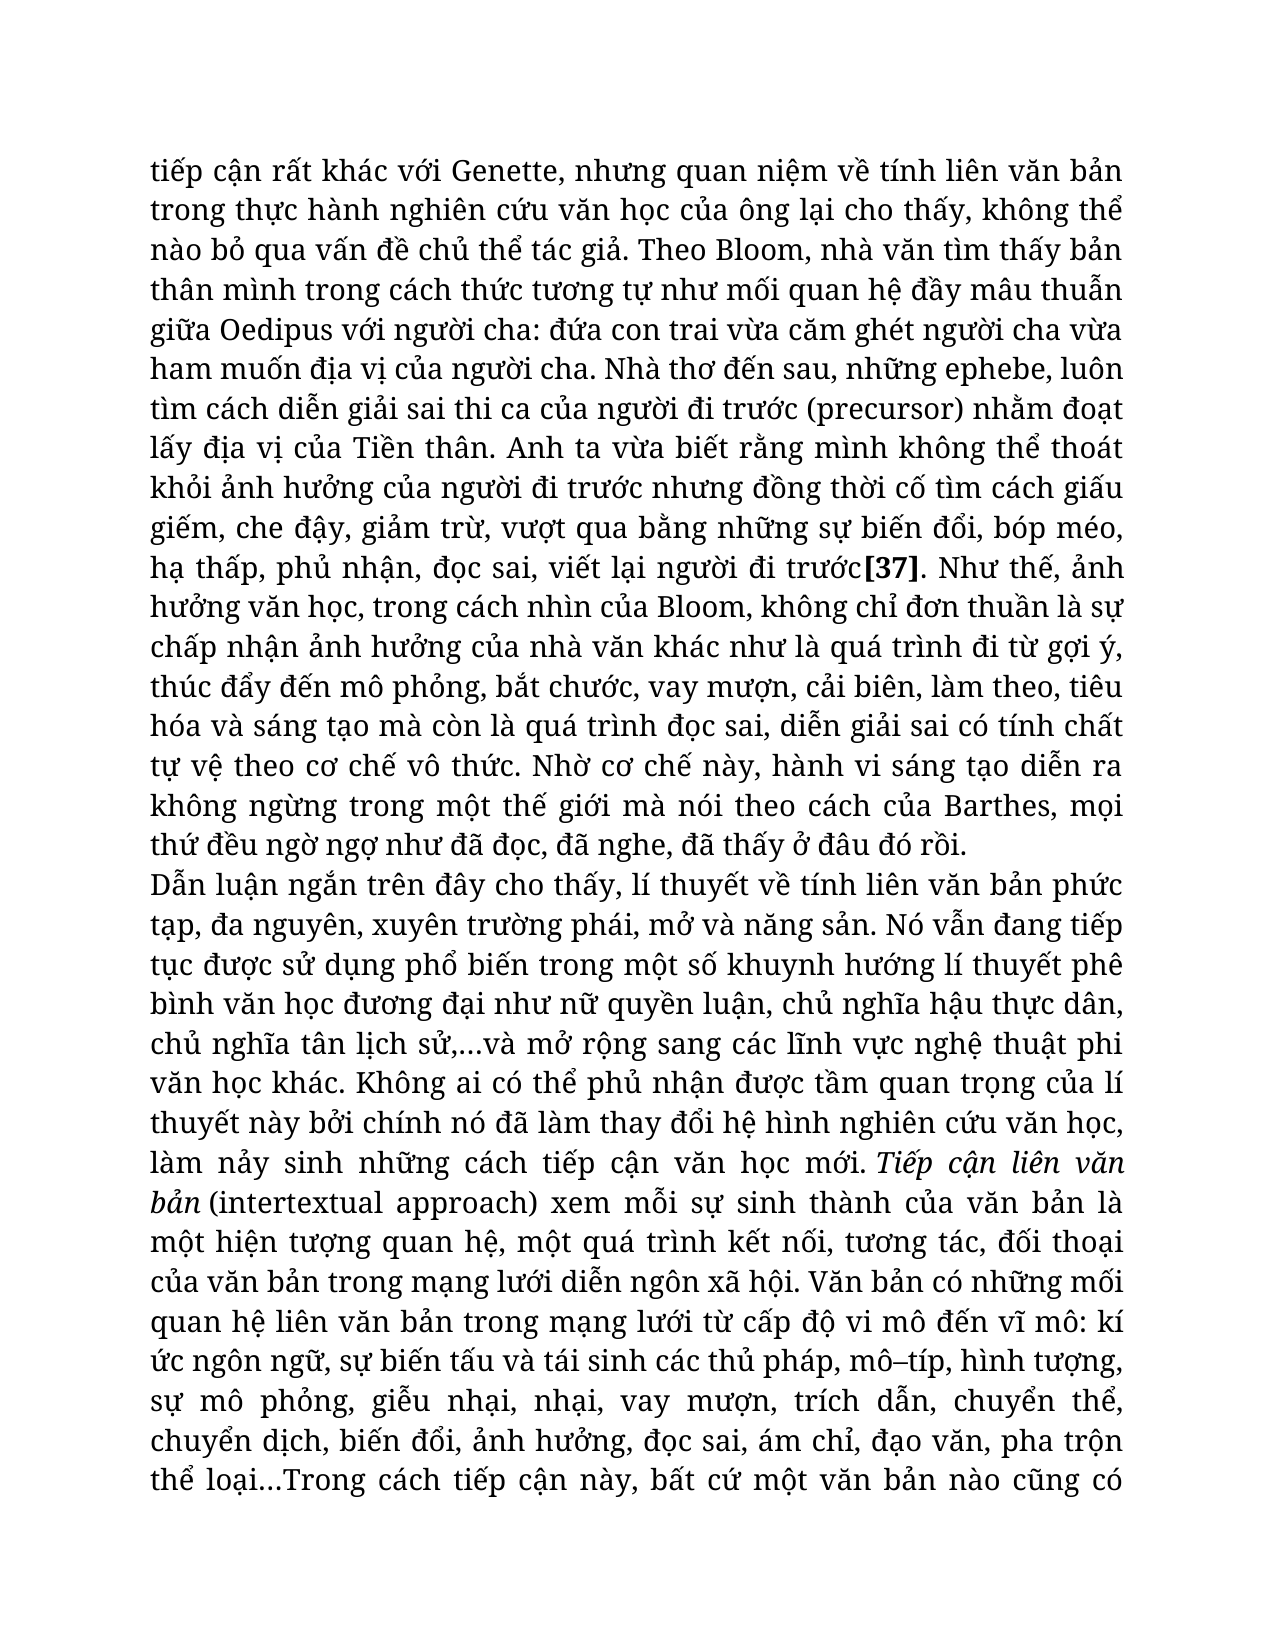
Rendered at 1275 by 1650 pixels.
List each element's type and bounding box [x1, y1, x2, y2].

text [150, 150, 1125, 864]
text [150, 864, 1125, 1499]
